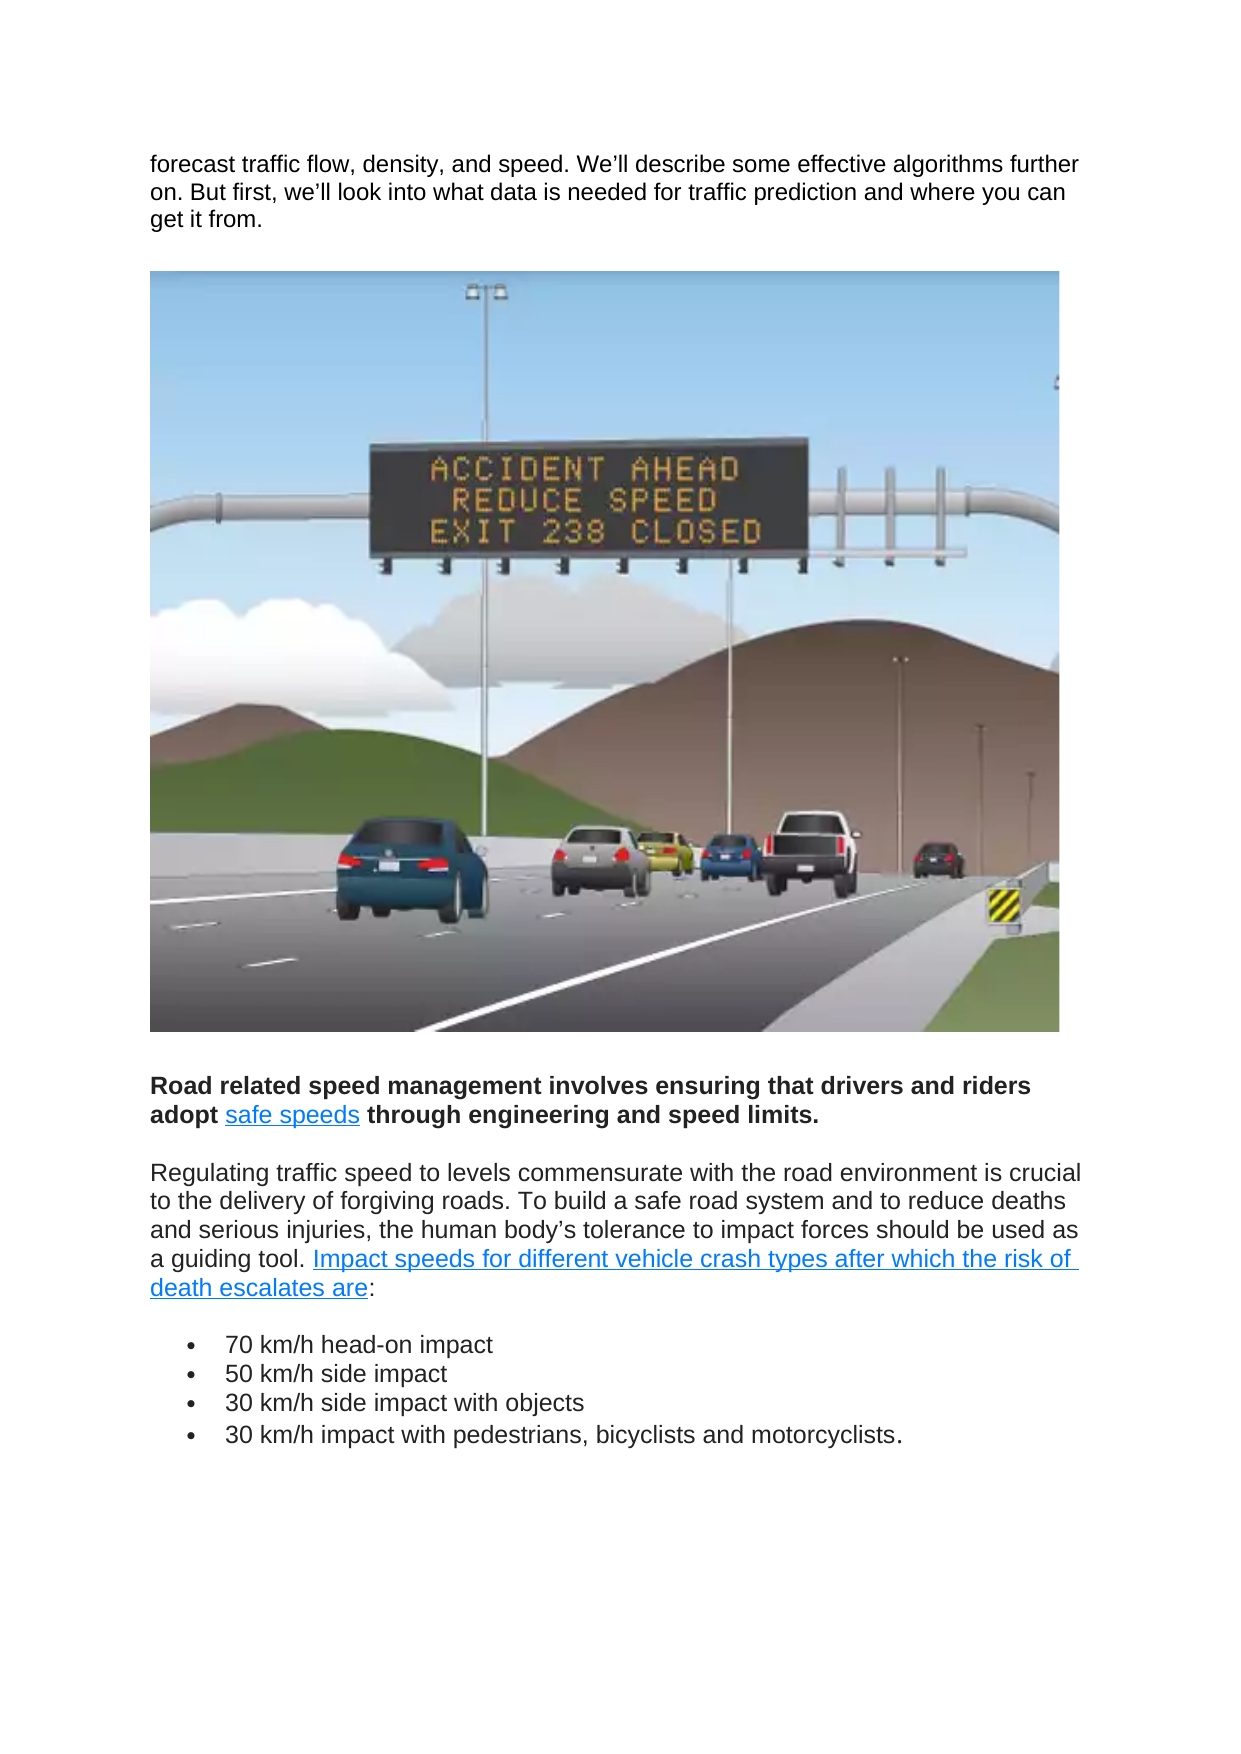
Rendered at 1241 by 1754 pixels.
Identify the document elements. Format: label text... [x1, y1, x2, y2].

text Road related speed management involves ensuring that drivers and riders adopt safe speeds through engineering and speed limits. [150, 1071, 1090, 1128]
list 30 km/h side impact with objects [187, 1388, 1090, 1417]
list 30 km/h impact with pedestrians, bicyclists and motorcyclists. [187, 1417, 1090, 1451]
text Regulating traffic speed to levels commensurate with the road environment is crucial to the delivery of forgiving roads. To build a safe road system and to reduce deaths and serious injuries, the human body’s tolerance to impact forces should be used as a guiding tool. Impact speeds for different vehicle crash types after which the risk of death escalates are: [150, 1157, 1090, 1301]
list 70 km/h head-on impact [187, 1330, 1090, 1359]
list 50 km/h side impact [187, 1359, 1090, 1388]
picture [150, 271, 1060, 1032]
